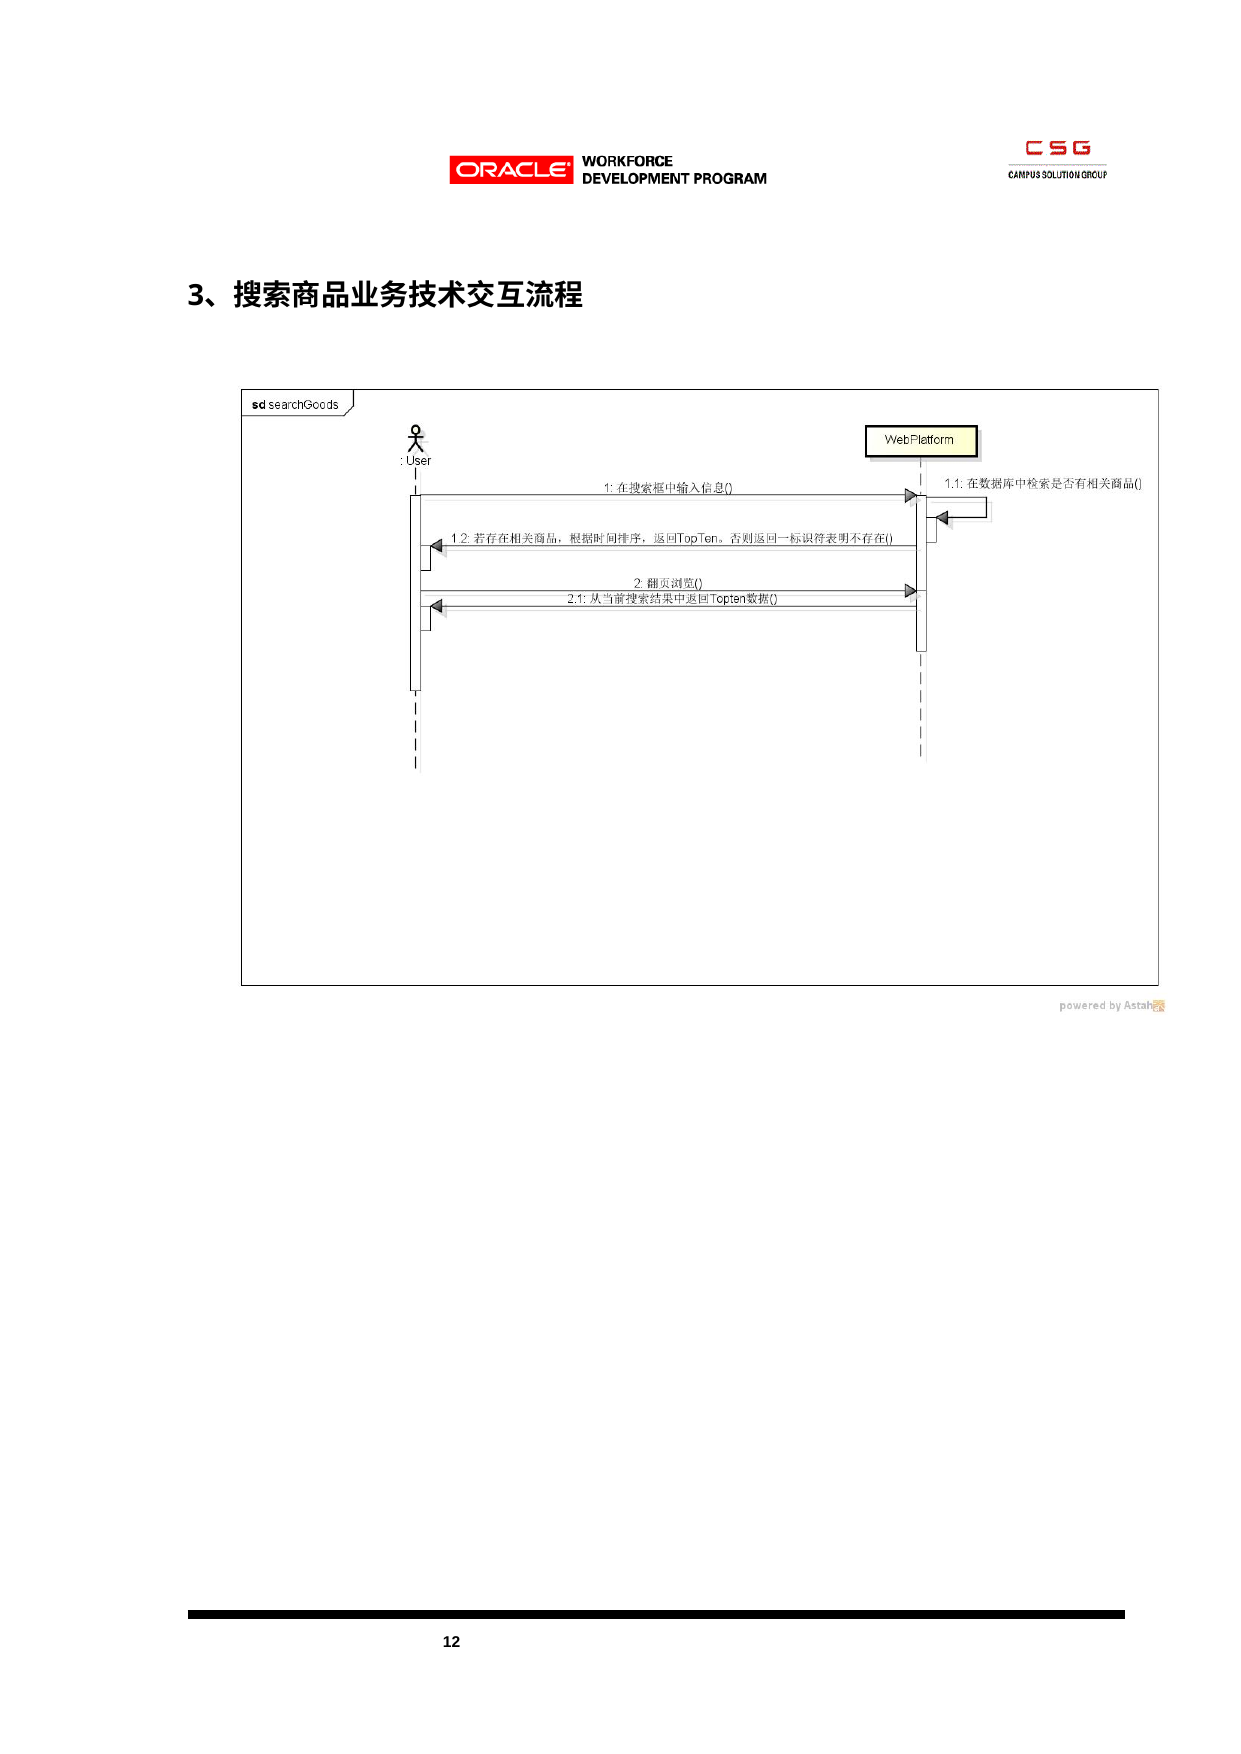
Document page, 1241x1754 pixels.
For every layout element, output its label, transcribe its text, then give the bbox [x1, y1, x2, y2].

picture [421, 127, 794, 212]
picture [993, 113, 1125, 212]
subtitle 3、搜索商品业务技术交互流程 [187, 260, 1125, 325]
picture [231, 379, 1168, 1015]
